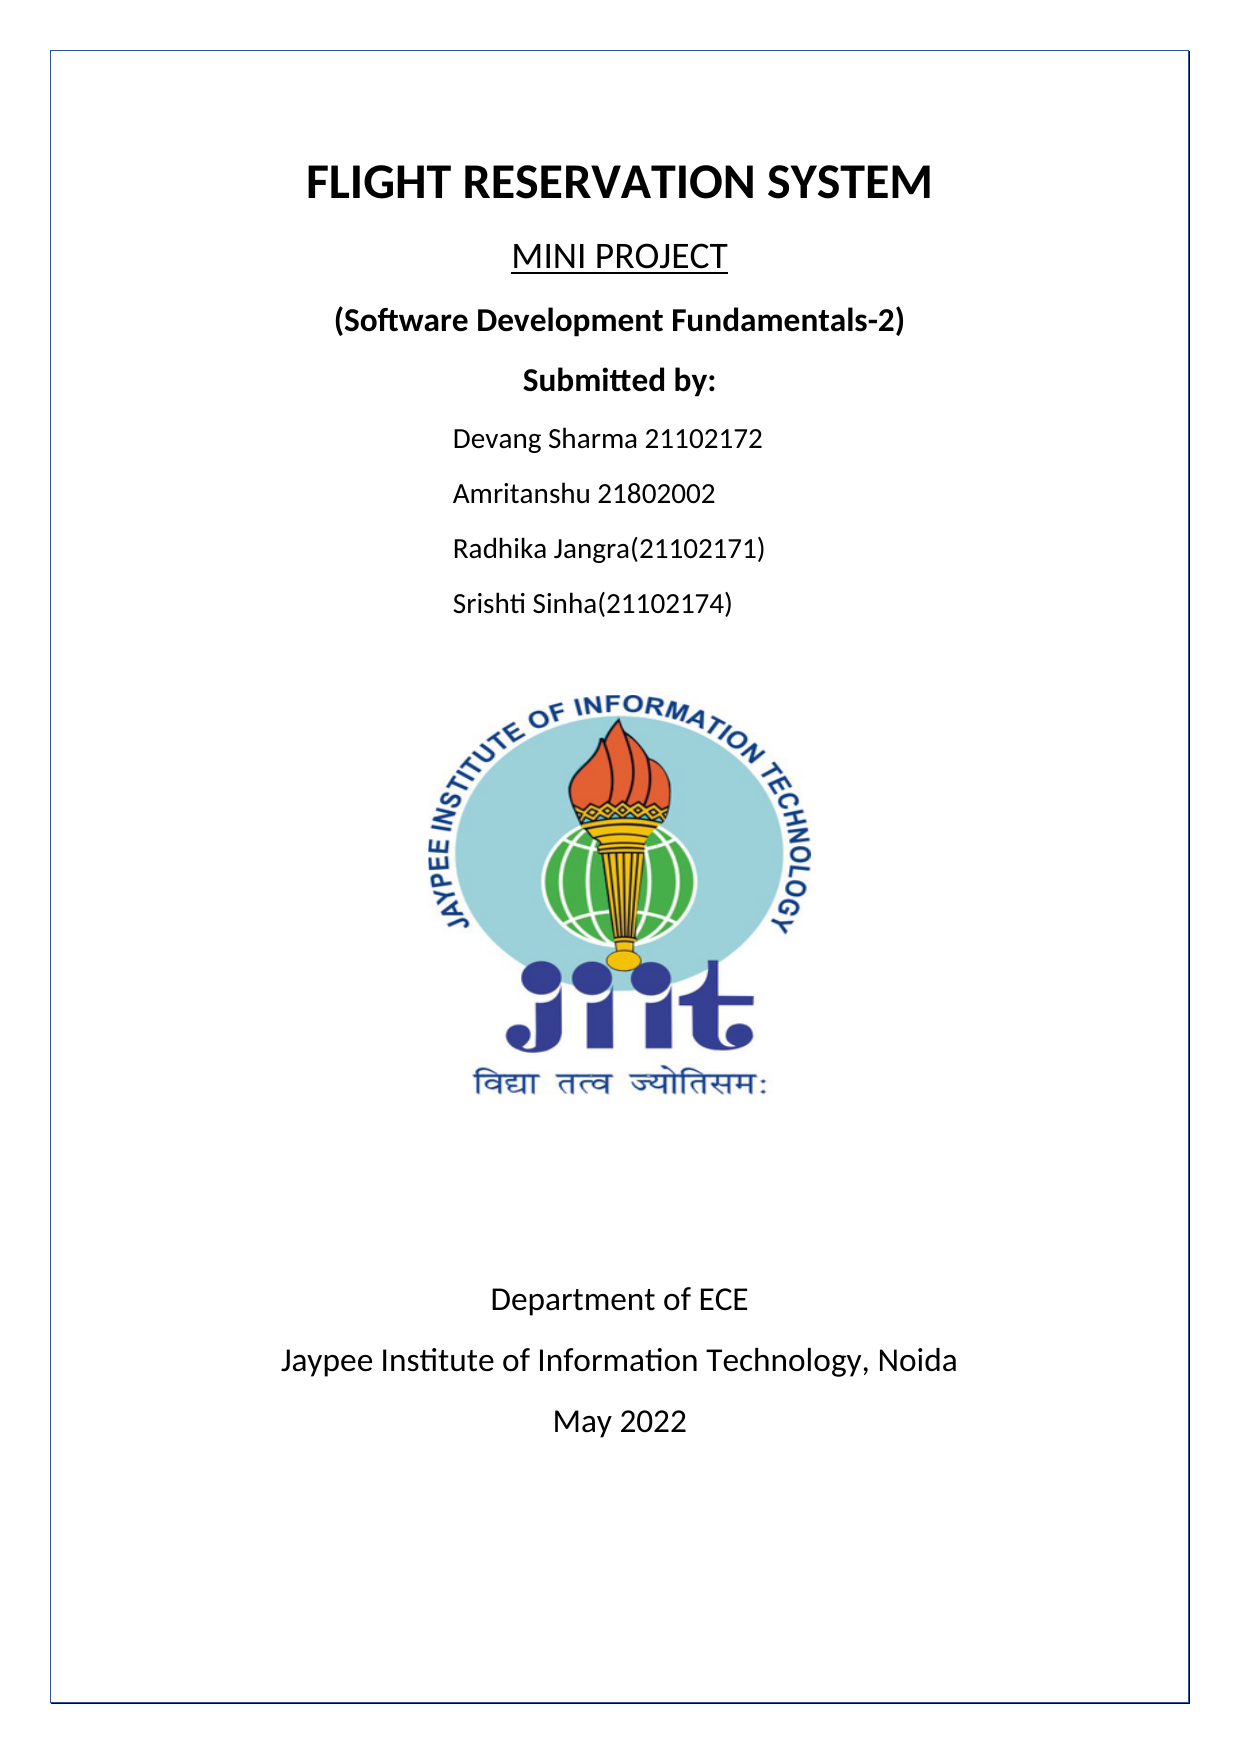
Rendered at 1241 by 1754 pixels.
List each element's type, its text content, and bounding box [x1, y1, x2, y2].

text Radhika Jangra(21102171) [150, 530, 1089, 566]
text MINI PROJECT [150, 232, 1089, 278]
text Submitted by: [150, 359, 1089, 400]
text Devang Sharma 21102172 [150, 420, 1089, 456]
text May 2022 [150, 1399, 1089, 1440]
text (Software Development Fundamentals-2) [150, 299, 1089, 339]
text FLIGHT RESERVATION SYSTEM [150, 150, 1089, 211]
text Srishti Sinha(21102174) [150, 585, 1089, 621]
text Amritanshu 21802002 [150, 475, 1089, 511]
text Jaypee Institute of Information Technology, Noida [150, 1339, 1089, 1380]
picture [428, 695, 811, 1095]
text Department of ECE [150, 1278, 1089, 1319]
